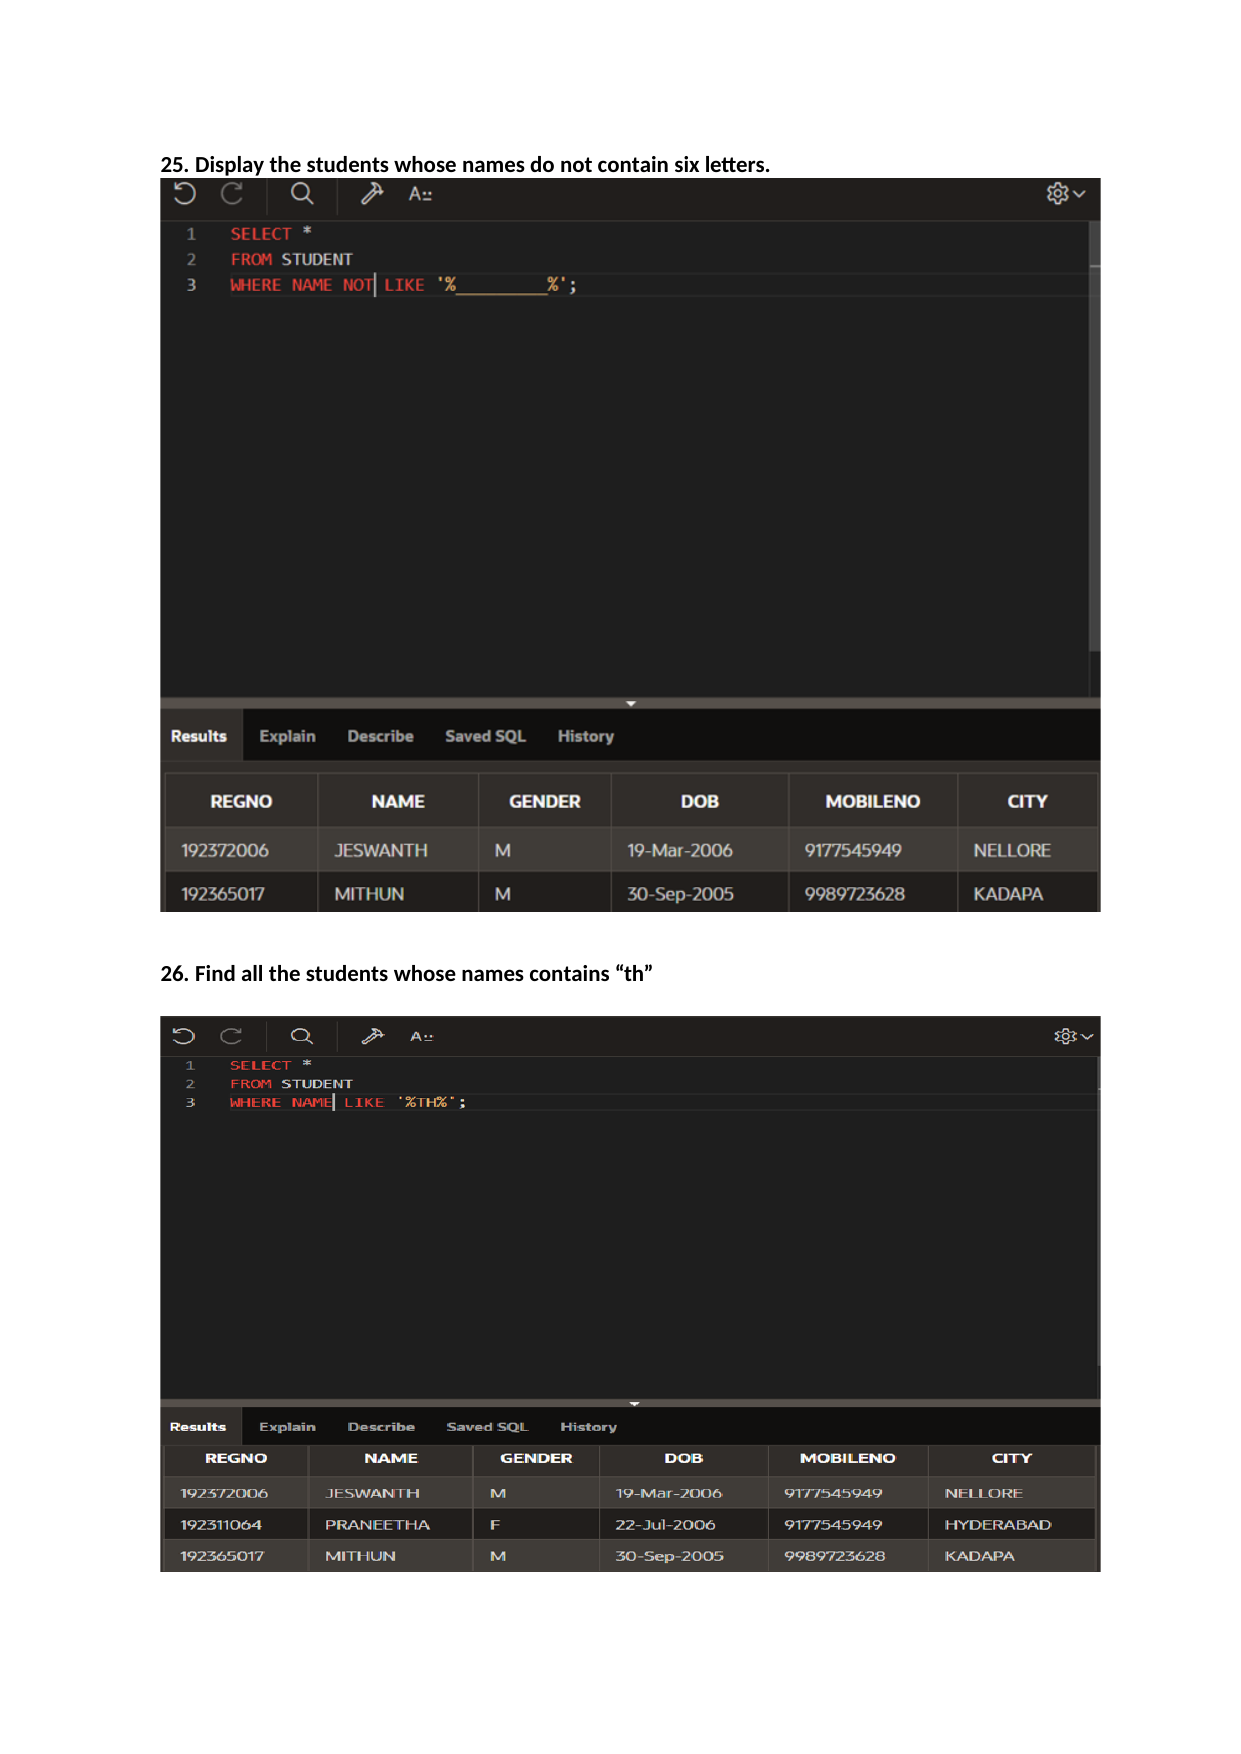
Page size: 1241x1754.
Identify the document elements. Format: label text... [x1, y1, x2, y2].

picture [160, 178, 1101, 912]
list Find all the students whose names contains “th” [160, 959, 1090, 987]
picture [160, 1016, 1101, 1572]
list Display the students whose names do not contain six letters. [160, 150, 1090, 178]
